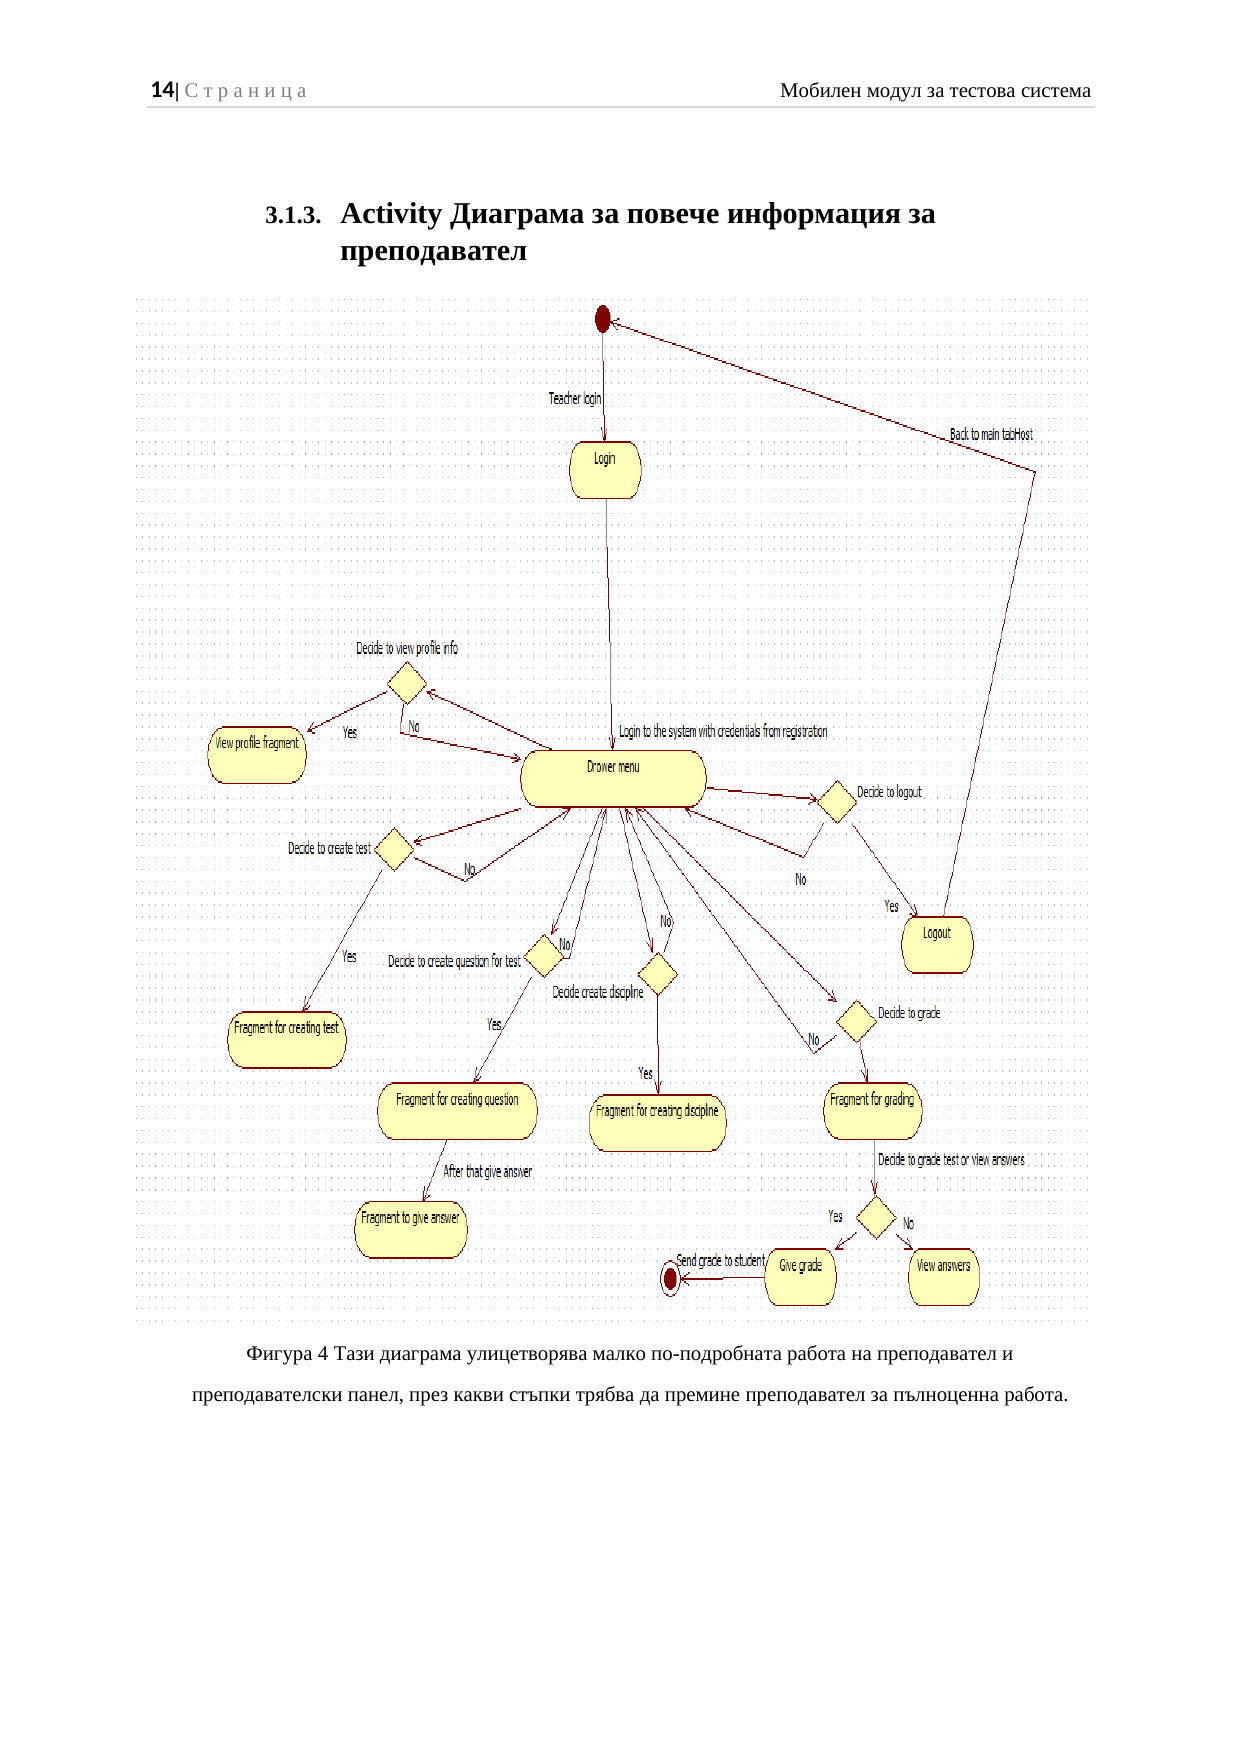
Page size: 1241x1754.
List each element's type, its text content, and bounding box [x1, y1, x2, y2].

subtitle Activity Диаграма за повече информация за преподавател [265, 195, 1094, 267]
picture [133, 298, 1089, 1331]
